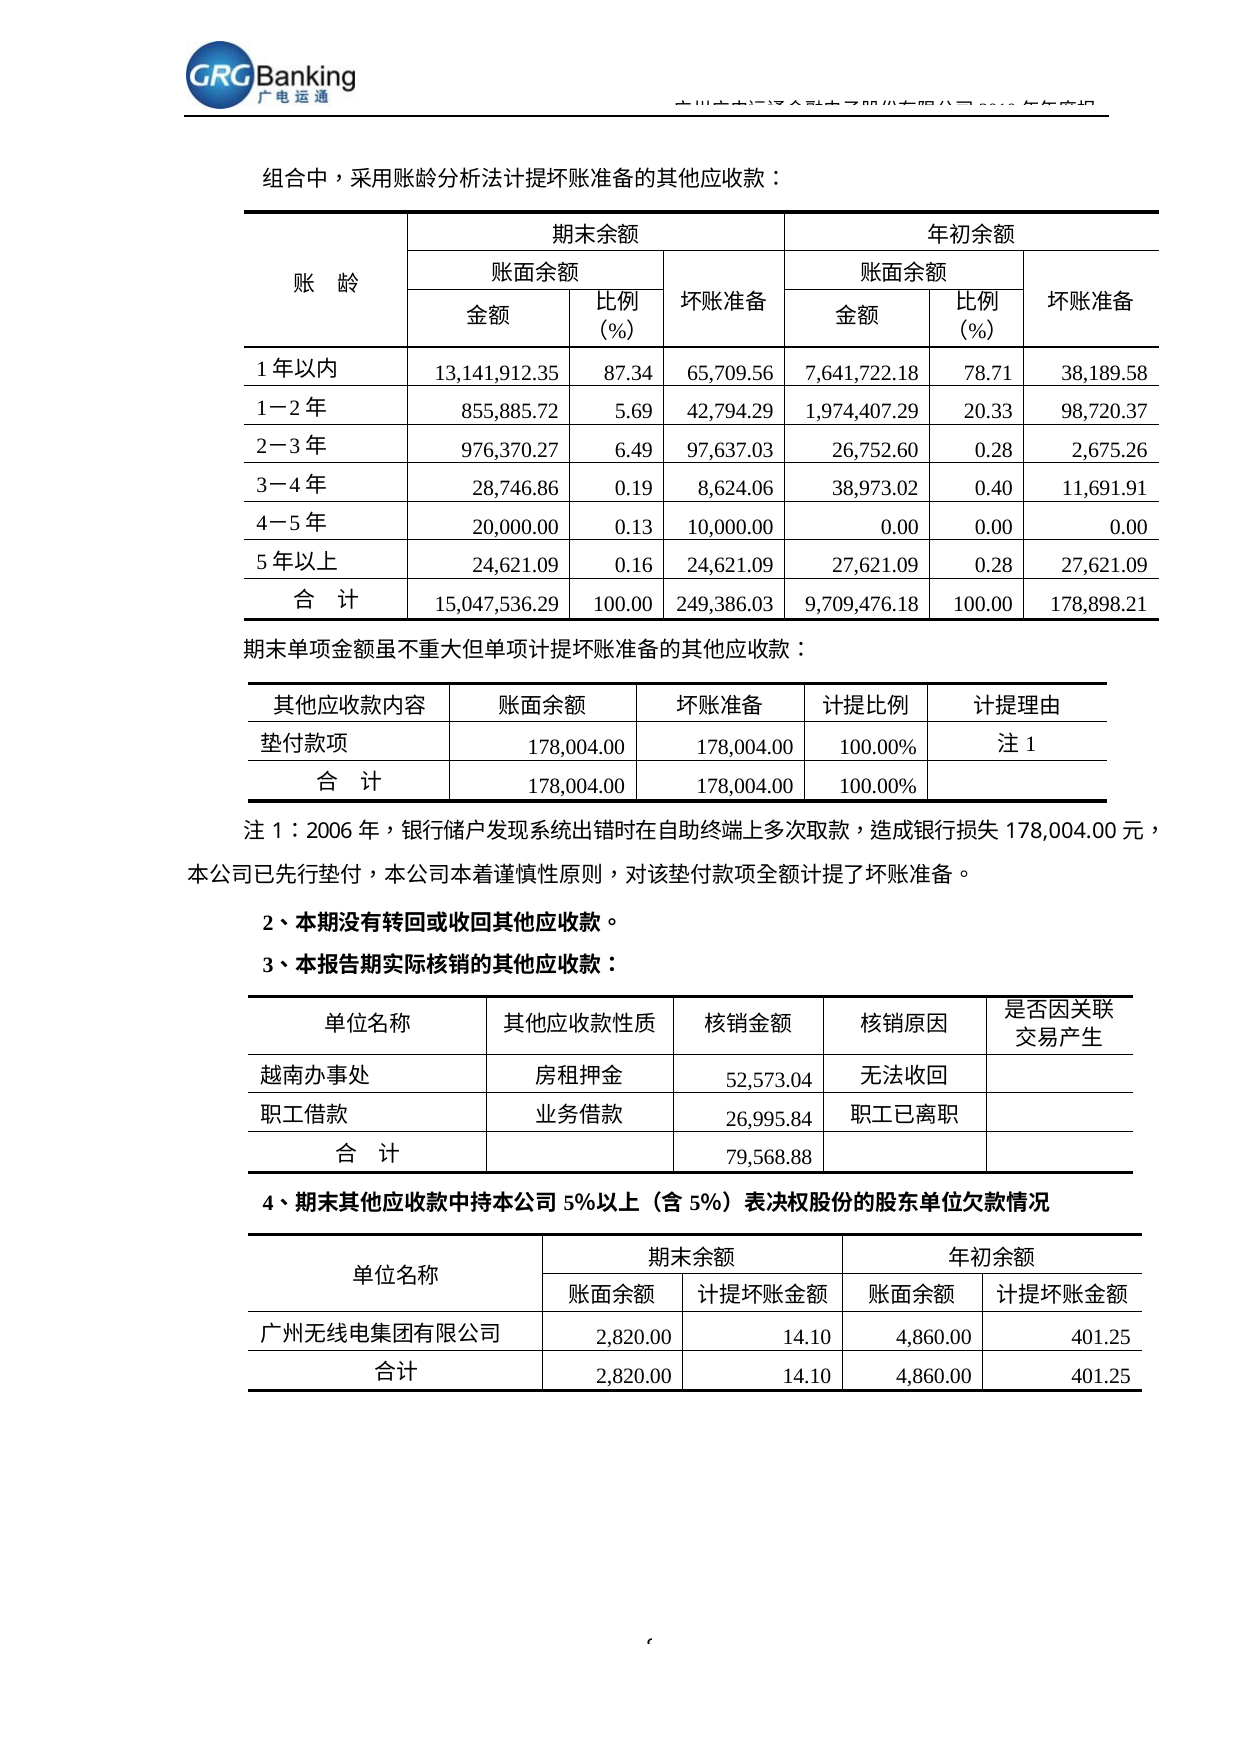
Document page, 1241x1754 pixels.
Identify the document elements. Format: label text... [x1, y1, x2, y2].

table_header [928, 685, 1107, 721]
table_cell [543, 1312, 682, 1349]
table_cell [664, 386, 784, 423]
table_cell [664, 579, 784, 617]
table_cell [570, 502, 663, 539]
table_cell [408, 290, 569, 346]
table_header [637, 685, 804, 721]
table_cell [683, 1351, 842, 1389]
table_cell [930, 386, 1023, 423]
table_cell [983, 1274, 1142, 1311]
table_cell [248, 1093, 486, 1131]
text 期末单项金额虽不重大但单项计提坏账准备的其他应收款： [244, 633, 1176, 663]
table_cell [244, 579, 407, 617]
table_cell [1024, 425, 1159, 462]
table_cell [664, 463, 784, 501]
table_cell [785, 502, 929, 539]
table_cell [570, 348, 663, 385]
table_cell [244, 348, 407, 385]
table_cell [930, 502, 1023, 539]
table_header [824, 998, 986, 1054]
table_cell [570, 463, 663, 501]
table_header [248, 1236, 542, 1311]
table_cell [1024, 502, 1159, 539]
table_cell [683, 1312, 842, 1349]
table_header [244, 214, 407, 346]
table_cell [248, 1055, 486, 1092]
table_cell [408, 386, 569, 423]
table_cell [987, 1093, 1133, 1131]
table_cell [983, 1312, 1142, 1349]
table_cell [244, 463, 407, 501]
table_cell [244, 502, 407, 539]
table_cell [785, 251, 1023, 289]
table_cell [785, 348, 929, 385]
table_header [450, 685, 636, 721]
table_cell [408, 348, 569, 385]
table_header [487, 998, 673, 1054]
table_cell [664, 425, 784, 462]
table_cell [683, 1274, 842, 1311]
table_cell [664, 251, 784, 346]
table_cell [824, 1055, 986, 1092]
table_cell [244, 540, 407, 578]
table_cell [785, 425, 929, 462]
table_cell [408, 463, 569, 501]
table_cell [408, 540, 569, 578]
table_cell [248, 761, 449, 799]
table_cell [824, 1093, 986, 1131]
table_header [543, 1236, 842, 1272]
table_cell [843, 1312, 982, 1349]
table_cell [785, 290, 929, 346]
text 注 1：2006 年，银行储户发现系统出错时在自助终端上多次取款，造成银行损失 178,004.00 元，本公司已先行垫付，本公司本着谨慎性原则，对该垫付款项全额计提了坏账准备。 [187, 815, 1176, 889]
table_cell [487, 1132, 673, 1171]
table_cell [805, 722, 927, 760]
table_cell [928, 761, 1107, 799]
subtitle 2、本期没有转回或收回其他应收款。 [262, 907, 1176, 936]
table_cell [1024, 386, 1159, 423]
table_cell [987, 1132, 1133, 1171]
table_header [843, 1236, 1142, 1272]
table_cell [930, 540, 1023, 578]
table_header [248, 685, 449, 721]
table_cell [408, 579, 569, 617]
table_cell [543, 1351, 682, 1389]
text 4、期末其他应收款中持本公司 5％以上（含 5％）表决权股份的股东单位欠款情况 [262, 1187, 1176, 1216]
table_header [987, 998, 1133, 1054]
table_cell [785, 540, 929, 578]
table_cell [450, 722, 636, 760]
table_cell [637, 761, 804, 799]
text 3、本报告期实际核销的其他应收款： [262, 949, 1176, 978]
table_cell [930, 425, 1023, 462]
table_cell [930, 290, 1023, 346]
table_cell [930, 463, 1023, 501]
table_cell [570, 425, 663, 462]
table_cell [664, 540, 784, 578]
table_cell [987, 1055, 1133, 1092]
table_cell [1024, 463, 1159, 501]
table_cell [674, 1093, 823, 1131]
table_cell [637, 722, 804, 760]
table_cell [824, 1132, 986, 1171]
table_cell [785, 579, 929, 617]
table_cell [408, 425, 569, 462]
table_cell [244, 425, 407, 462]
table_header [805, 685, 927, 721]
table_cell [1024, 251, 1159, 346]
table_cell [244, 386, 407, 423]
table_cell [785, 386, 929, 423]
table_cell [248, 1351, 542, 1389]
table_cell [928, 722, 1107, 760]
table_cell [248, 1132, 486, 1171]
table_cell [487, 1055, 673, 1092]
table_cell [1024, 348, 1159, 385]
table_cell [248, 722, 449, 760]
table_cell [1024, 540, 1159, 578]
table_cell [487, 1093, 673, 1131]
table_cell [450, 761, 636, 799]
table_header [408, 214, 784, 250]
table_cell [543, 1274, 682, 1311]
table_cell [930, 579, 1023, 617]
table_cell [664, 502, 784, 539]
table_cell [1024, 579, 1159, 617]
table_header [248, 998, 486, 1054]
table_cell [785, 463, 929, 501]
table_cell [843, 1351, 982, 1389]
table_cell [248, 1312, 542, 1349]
picture [186, 41, 355, 109]
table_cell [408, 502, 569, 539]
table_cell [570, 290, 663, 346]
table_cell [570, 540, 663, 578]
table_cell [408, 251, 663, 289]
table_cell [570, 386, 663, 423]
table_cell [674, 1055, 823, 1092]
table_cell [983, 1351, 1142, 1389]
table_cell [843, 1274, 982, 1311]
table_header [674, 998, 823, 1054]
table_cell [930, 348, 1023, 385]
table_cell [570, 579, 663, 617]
text 组合中，采用账龄分析法计提坏账准备的其他应收款： [262, 162, 1176, 192]
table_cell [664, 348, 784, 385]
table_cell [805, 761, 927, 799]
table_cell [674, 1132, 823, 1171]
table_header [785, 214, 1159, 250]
